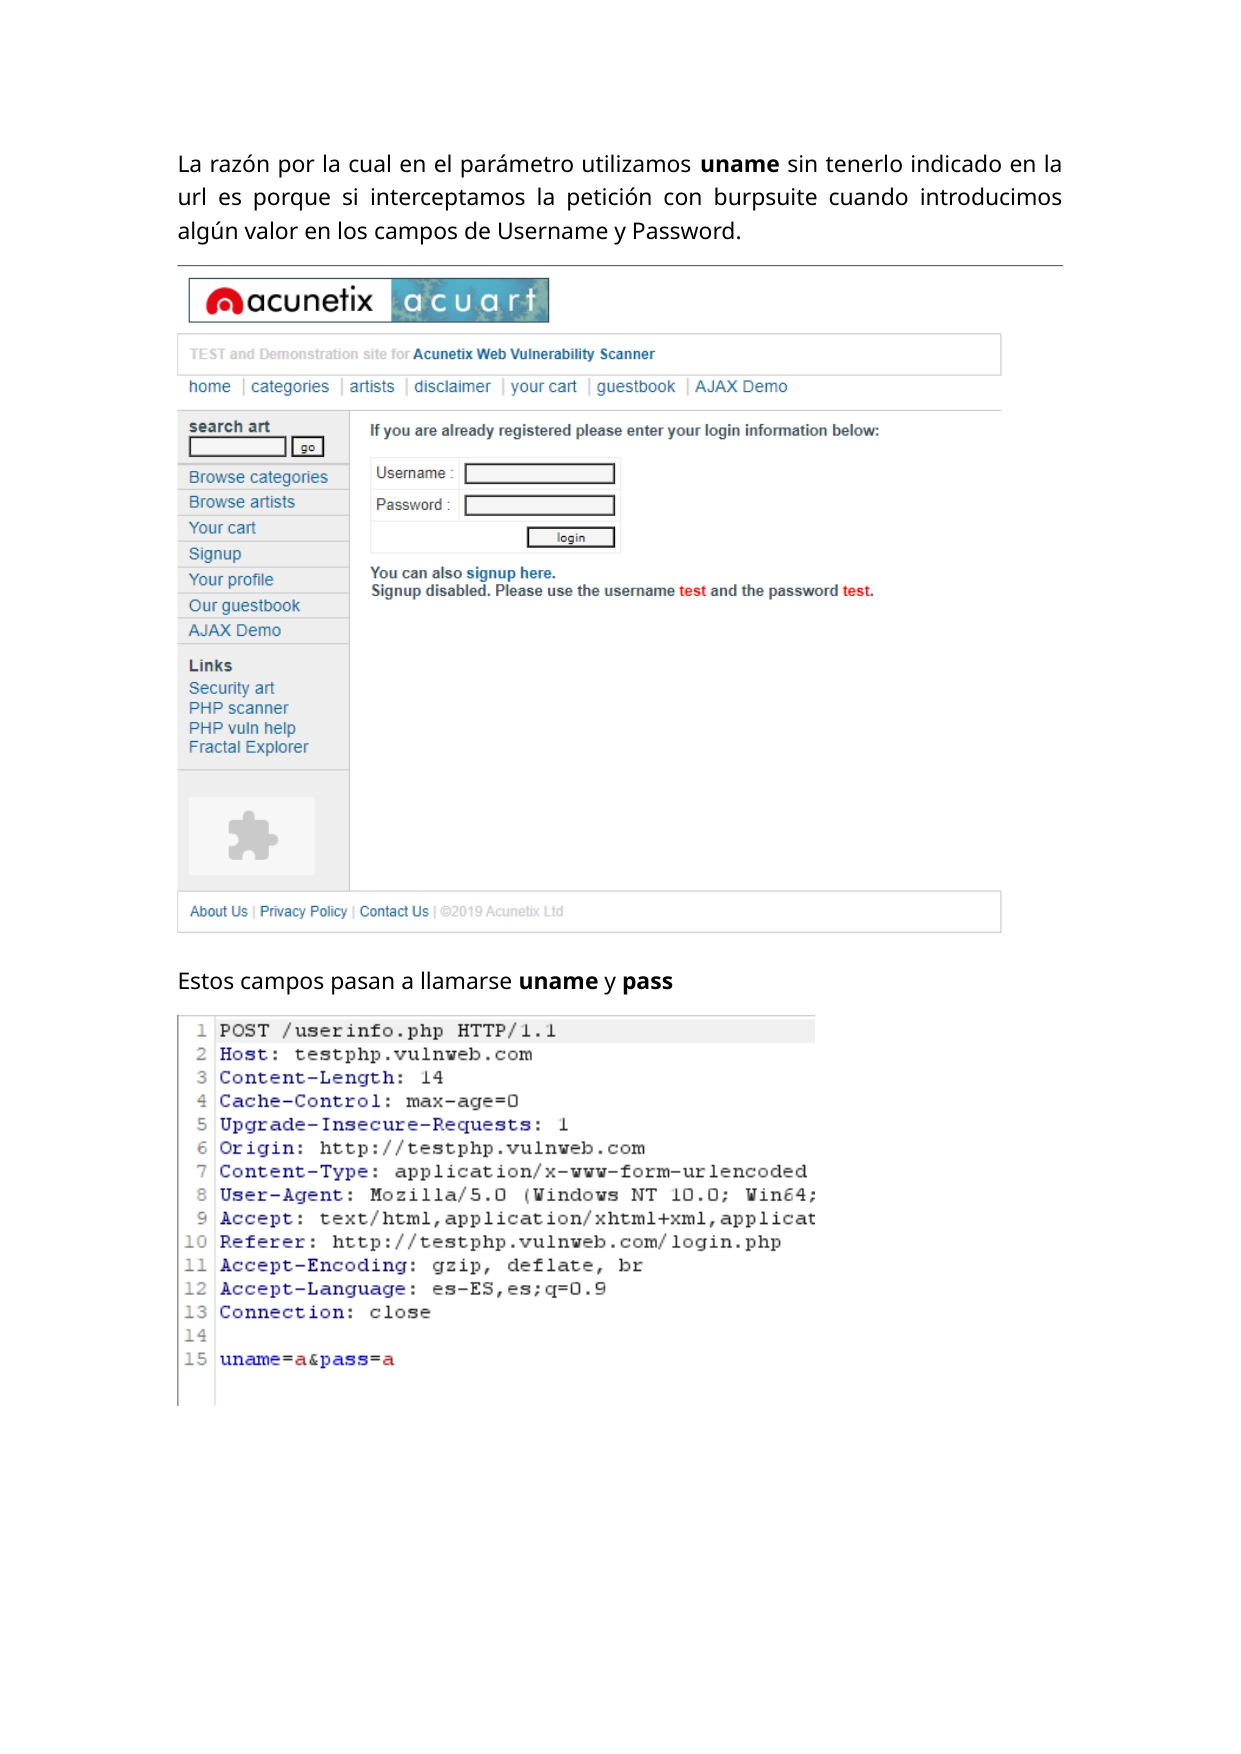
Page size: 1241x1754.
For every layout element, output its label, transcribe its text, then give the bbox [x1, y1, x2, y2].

picture [177, 265, 1063, 946]
text La razón por la cual en el parámetro utilizamos uname sin tenerlo indicado en la url es porque si interceptamos la petición con burpsuite cuando introducimos algún valor en los campos de Username y Password. [177, 148, 1063, 246]
picture [177, 1015, 815, 1406]
text Estos campos pasan a llamarse uname y pass [177, 965, 1063, 996]
